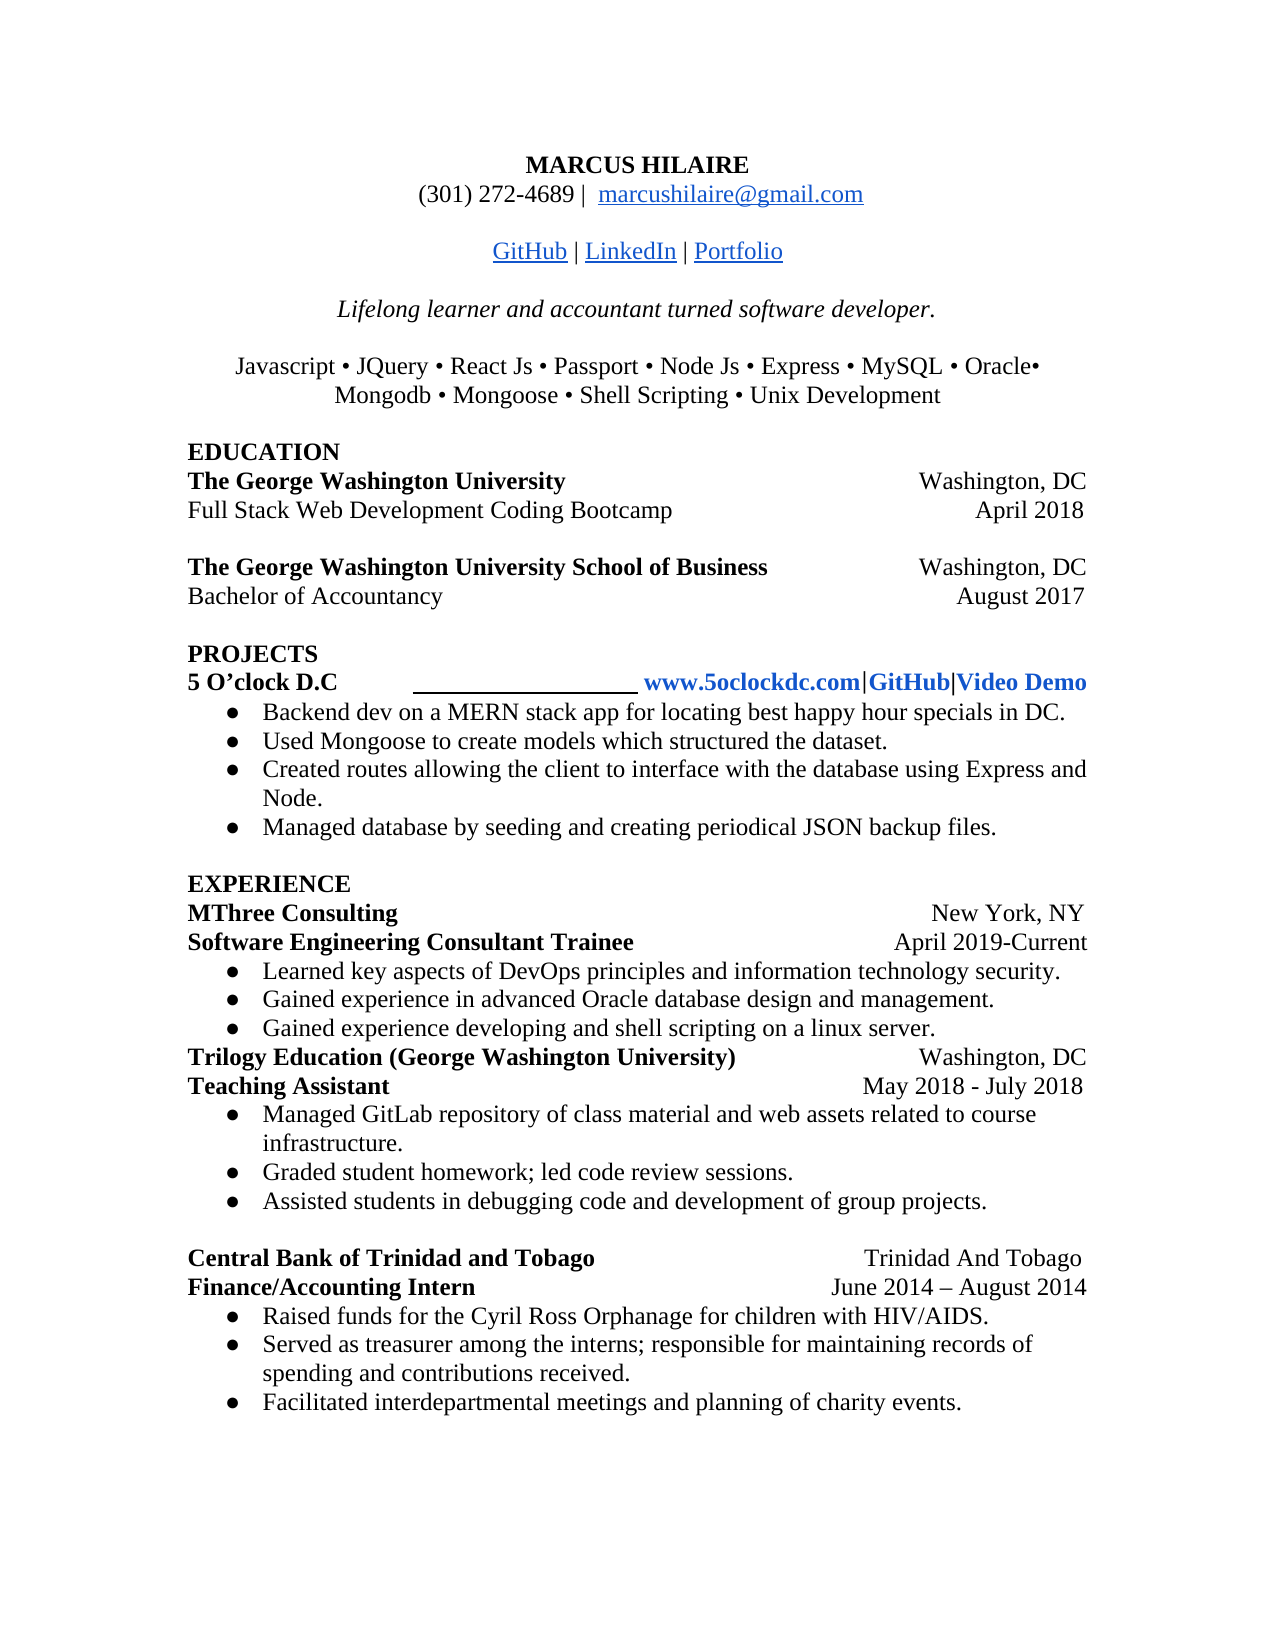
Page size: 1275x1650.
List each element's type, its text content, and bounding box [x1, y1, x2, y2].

text GitHub | LinkedIn | Portfolio [187, 236, 1087, 265]
text (301) 272-4689 | marcushilaire@gmail.com [187, 179, 1087, 207]
text EDUCATION [187, 437, 1087, 466]
list Created routes allowing the client to interface with the database using Express and Node. [225, 754, 1087, 812]
text EXPERIENCE [187, 869, 1087, 898]
text Javascript • JQuery • React Js • Passport • Node Js • Express • MySQL • Oracle• Mongodb • Mongoose • Shell Scripting • Unix Development [450, 351, 639, 409]
text The George Washington University Washington, DC Full Stack Web Development Coding Bootcamp April 2018 [187, 466, 1087, 524]
text MThree Consulting New York, NY [187, 898, 1087, 927]
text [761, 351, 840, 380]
list Backend dev on a MERN stack app for locating best happy hour specials in DC. [225, 697, 1087, 726]
text Trilogy Education (George Washington University) Washington, DC [187, 1042, 1087, 1071]
text PROJECTS [187, 639, 1087, 667]
list Learned key aspects of DevOps principles and information technology security. [225, 956, 1087, 984]
text Software Engineering Consultant Trainee April 2019-Current [187, 927, 1087, 956]
list Gained experience developing and shell scripting on a linux server. [225, 1013, 1087, 1042]
text MARCUS HILAIRE [187, 150, 1087, 179]
list Gained experience in advanced Oracle database design and management. [225, 984, 1087, 1013]
list Facilitated interdepartmental meetings and planning of charity events. [225, 1387, 1087, 1416]
list Graded student homework; led code review sessions. [225, 1157, 1087, 1186]
list Managed GitLab repository of class material and web assets related to course infrastructure. [225, 1099, 1087, 1157]
list Managed database by seeding and creating periodical JSON backup files. [225, 812, 1087, 841]
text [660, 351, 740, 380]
text The George Washington University School of Business Washington, DC Bachelor of Accountancy August 2017 [187, 552, 1087, 610]
text Lifelong learner and accountant turned software developer. [187, 294, 1087, 322]
text Teaching Assistant May 2018 - July 2018 [187, 1071, 1087, 1099]
text Javascript • JQuery • React Js • Passport • Node Js • Express • MySQL • Oracle• Mongodb • Mongoose • Shell Scripting • Unix Development [855, 351, 1087, 409]
list Served as treasurer among the interns; responsible for maintaining records of spending and contributions received. [225, 1329, 1087, 1387]
list Assisted students in debugging code and development of group projects. [225, 1186, 1087, 1214]
list Raised funds for the Cyril Ross Orphanage for children with HIV/AIDS. [225, 1301, 1087, 1329]
list Used Mongoose to create models which structured the dataset. [225, 726, 1087, 754]
text Finance/Accounting Intern June 2014 – August 2014 [187, 1272, 1087, 1301]
text Javascript • JQuery • React Js • Passport • Node Js • Express • MySQL • Oracle• Mongodb • Mongoose • Shell Scripting • Unix Development [187, 351, 435, 409]
text Central Bank of Trinidad and Tobago Trinidad And Tobago [187, 1243, 1087, 1272]
text 5 O’clock D.C www.5oclockdc.com|GitHub|Video Demo [187, 667, 1087, 697]
